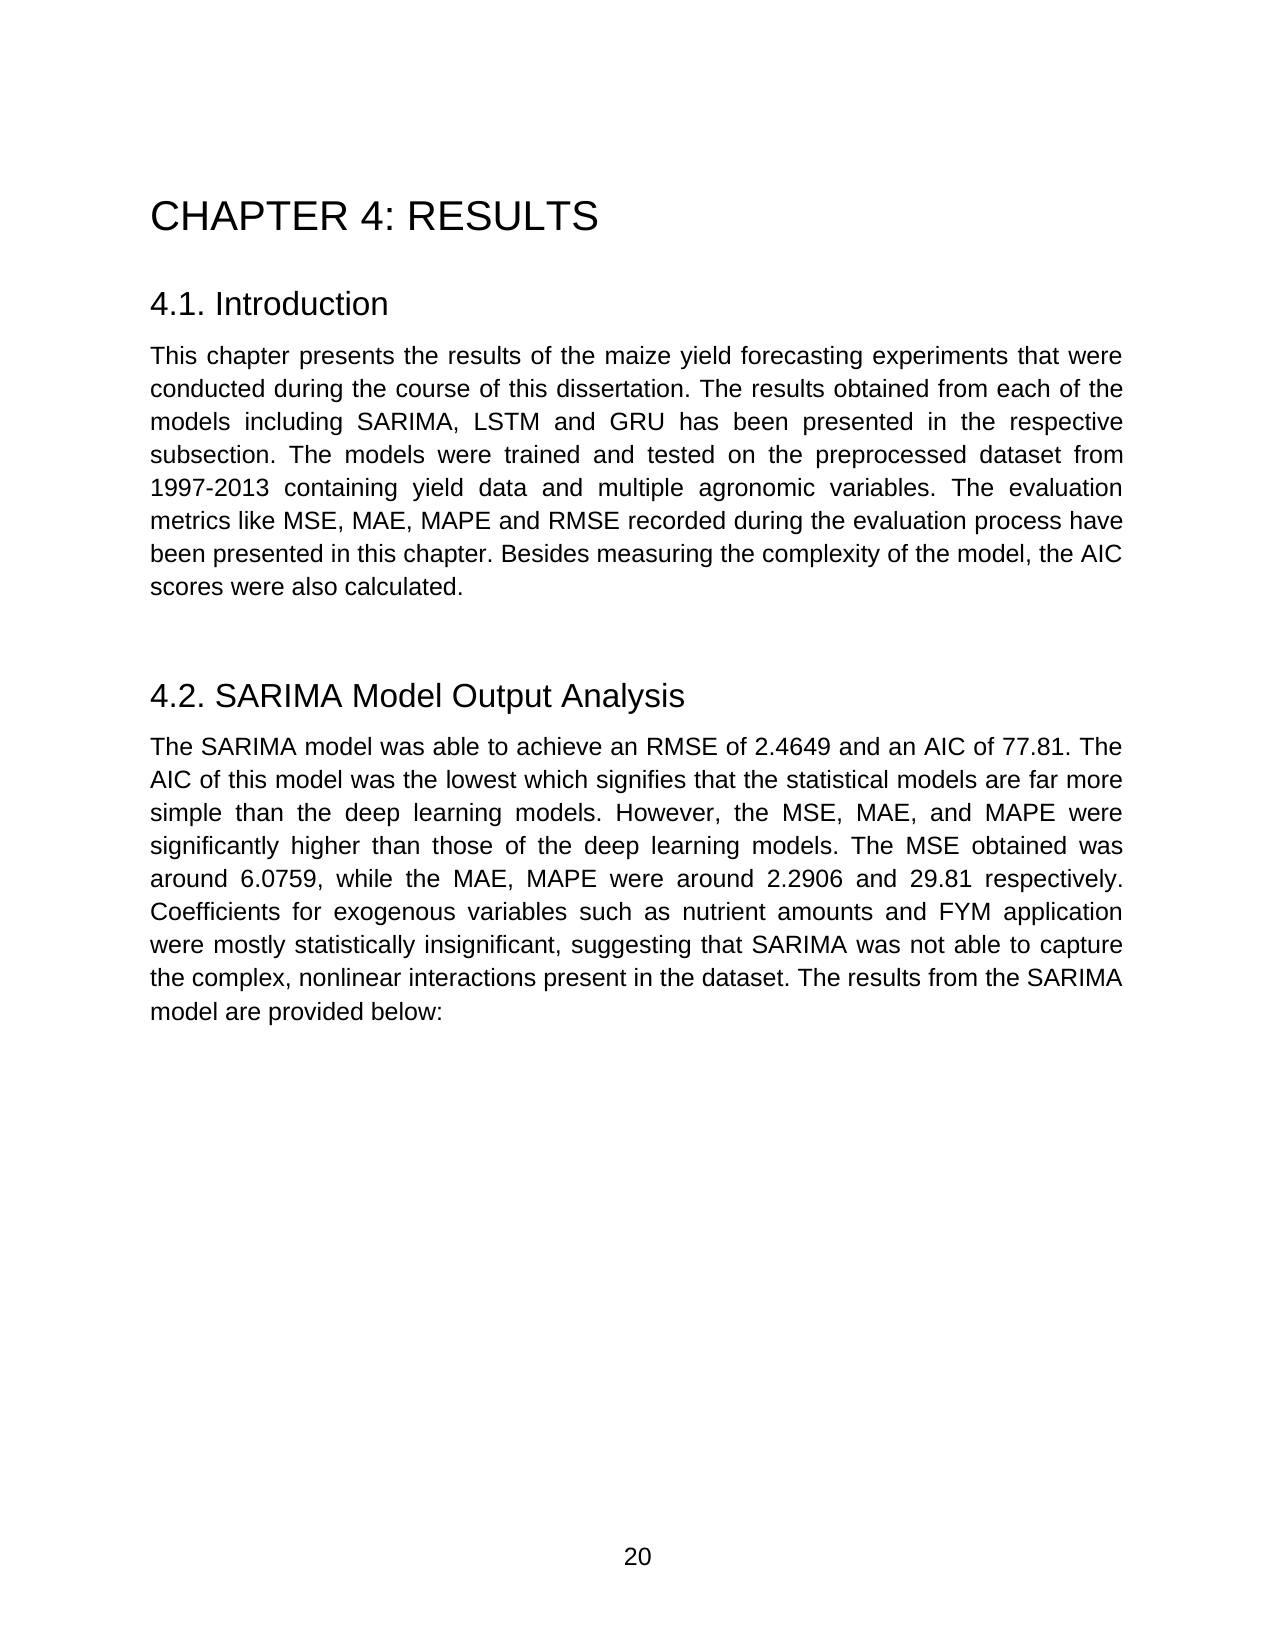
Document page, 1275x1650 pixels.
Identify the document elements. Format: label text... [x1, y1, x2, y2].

text This chapter presents the results of the maize yield forecasting experiments that were conducted during the course of this dissertation. The results obtained from each of the models including SARIMA, LSTM and GRU has been presented in the respective subsection. The models were trained and tested on the preprocessed dataset from 1997-2013 containing yield data and multiple agronomic variables. The evaluation metrics like MSE, MAE, MAPE and RMSE recorded during the evaluation process have been presented in this chapter. Besides measuring the complexity of the model, the AIC scores were also calculated. [150, 341, 1125, 601]
subtitle 4.2. SARIMA Model Output Analysis [150, 676, 1125, 714]
subtitle CHAPTER 4: RESULTS [150, 192, 1125, 239]
text The SARIMA model was able to achieve an RMSE of 2.4649 and an AIC of 77.81. The AIC of this model was the lowest which signifies that the statistical models are far more simple than the deep learning models. However, the MSE, MAE, and MAPE were significantly higher than those of the deep learning models. The MSE obtained was around 6.0759, while the MAE, MAPE were around 2.2906 and 29.81 respectively. Coefficients for exogenous variables such as nutrient amounts and FYM application were mostly statistically insignificant, suggesting that SARIMA was not able to capture the complex, nonlinear interactions present in the dataset. The results from the SARIMA model are provided below: [150, 732, 1125, 1025]
subtitle 4.1. Introduction [150, 284, 1125, 323]
